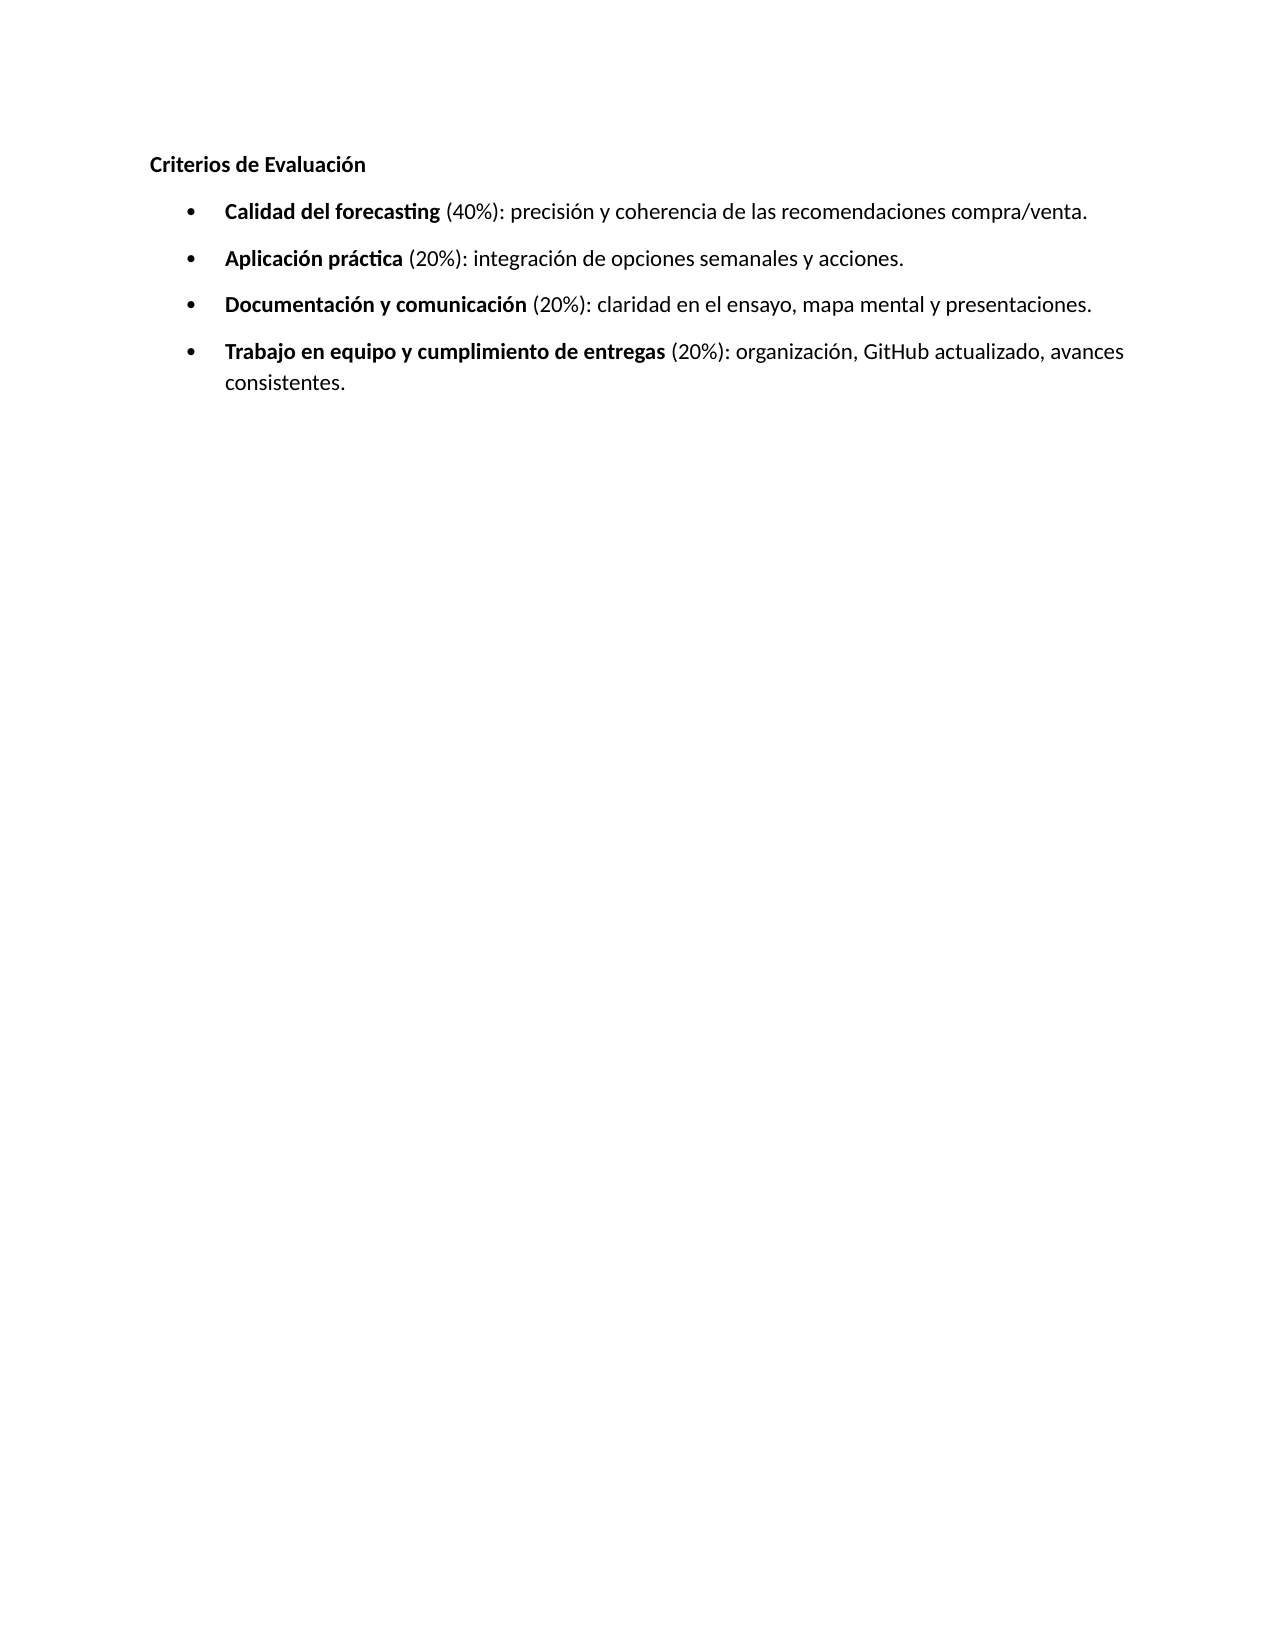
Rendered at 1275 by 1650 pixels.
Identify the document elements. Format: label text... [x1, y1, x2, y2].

list Trabajo en equipo y cumplimiento de entregas (20%): organización, GitHub actualizado, avances consistentes. [187, 337, 1125, 396]
list Documentación y comunicación (20%): claridad en el ensayo, mapa mental y presentaciones. [187, 291, 1125, 319]
list Aplicación práctica (20%): integración de opciones semanales y acciones. [187, 244, 1125, 272]
text Criterios de Evaluación [150, 150, 1125, 178]
list Calidad del forecasting (40%): precisión y coherencia de las recomendaciones compra/venta. [187, 197, 1125, 225]
